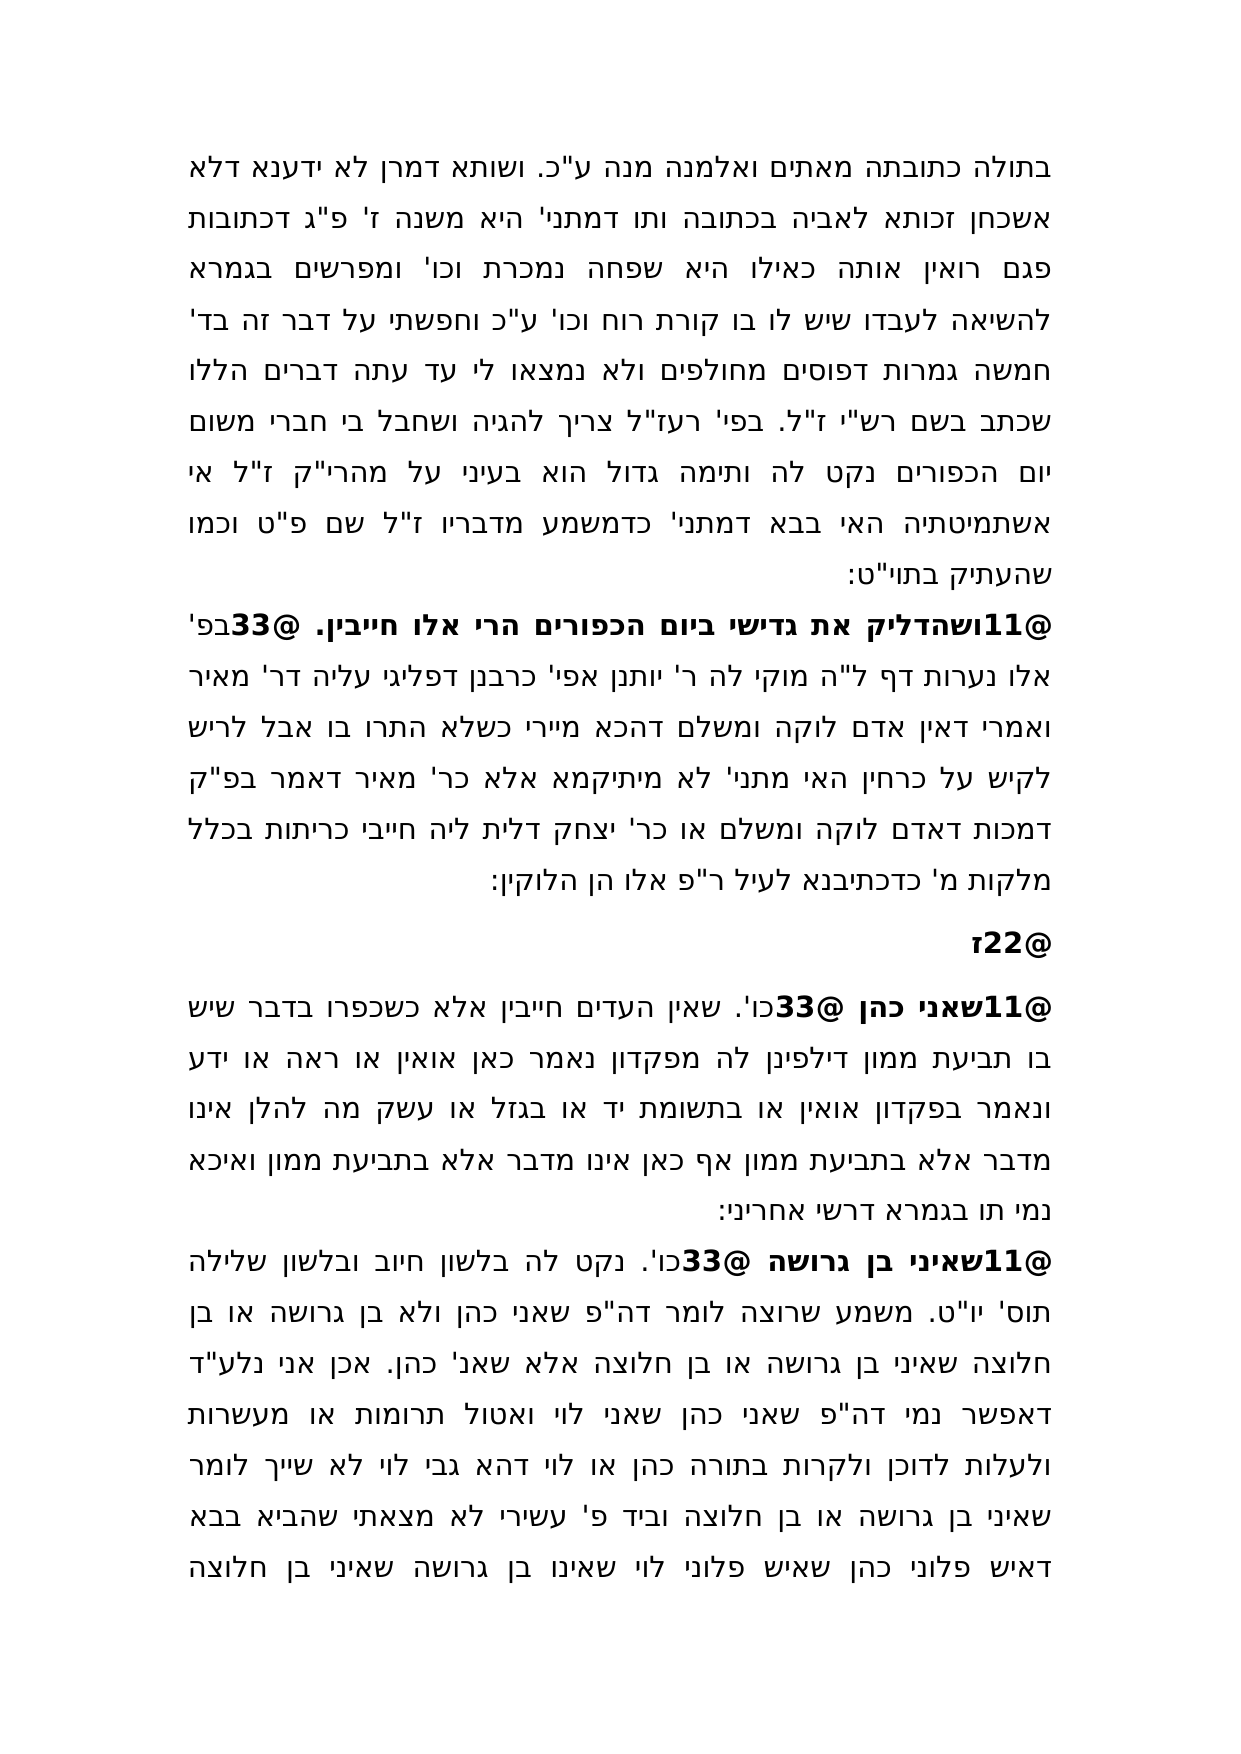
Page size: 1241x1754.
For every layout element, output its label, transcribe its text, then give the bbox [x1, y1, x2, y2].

text @11ושהדליק את גדישי ביום הכפורים הרי אלו חייבין. @33בפ' אלו נערות דף ל"ה מוקי לה ר' יותנן אפי' כרבנן דפליגי עליה דר' מאיר ואמרי דאין אדם לוקה ומשלם דהכא מיירי כשלא התרו בו אבל לריש לקיש על כרחין האי מתני' לא מיתיקמא אלא כר' מאיר דאמר בפ"ק דמכות דאדם לוקה ומשלם או כר' יצחק דלית ליה חייבי כריתות בכלל מלקות מ' כדכתיבנא לעיל ר"פ אלו הן הלוקין: [187, 608, 1053, 897]
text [187, 1245, 1053, 1584]
subtitle @22ז [187, 927, 1053, 961]
text @11שאני כהן @33כו'. שאין העדים חייבין אלא כשכפרו בדבר שיש בו תביעת ממון דילפינן לה מפקדון נאמר כאן אואין או ראה או ידע ונאמר בפקדון אואין או בתשומת יד או בגזל או עשק מה להלן אינו מדבר אלא בתביעת ממון אף כאן אינו מדבר אלא בתביעת ממון ואיכא נמי תו בגמרא דרשי אחריני: [187, 990, 1053, 1228]
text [187, 150, 1053, 591]
